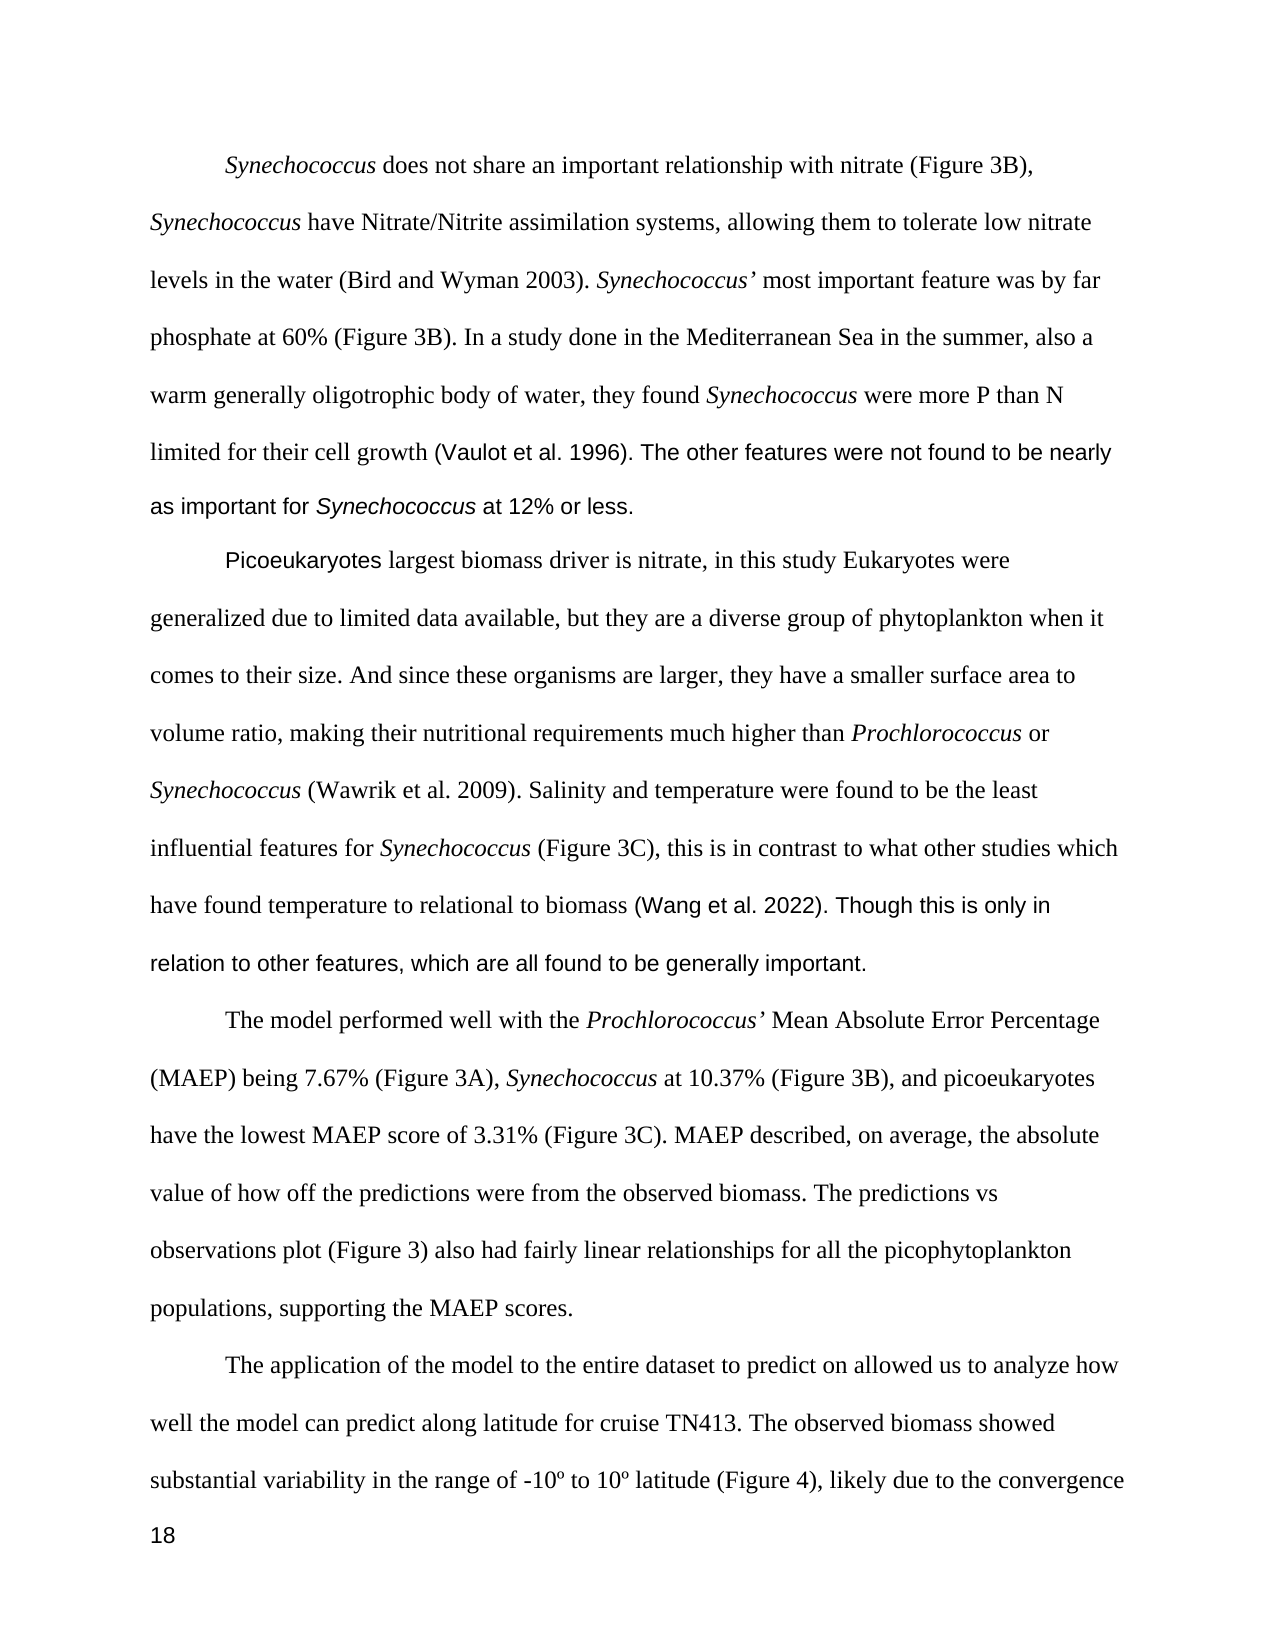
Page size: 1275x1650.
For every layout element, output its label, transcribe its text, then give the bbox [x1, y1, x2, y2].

text Synechococcus does not share an important relationship with nitrate (Figure 3B), Synechococcus have Nitrate/Nitrite assimilation systems, allowing them to tolerate low nitrate levels in the water (Bird and Wyman 2003). Synechococcus’ most important feature was by far phosphate at 60% (Figure 3B). In a study done in the Mediterranean Sea in the summer, also a warm generally oligotrophic body of water, they found Synechococcus were more P than N limited for their cell growth (Vaulot et al. 1996). The other features were not found to be nearly as important for Synechococcus at 12% or less. [150, 150, 1125, 519]
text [150, 1350, 1125, 1494]
text The model performed well with the Prochlorococcus’ Mean Absolute Error Percentage (MAEP) being 7.67% (Figure 3A), Synechococcus at 10.37% (Figure 3B), and picoeukaryotes have the lowest MAEP score of 3.31% (Figure 3C). MAEP described, on average, the absolute value of how off the predictions were from the observed biomass. The predictions vs observations plot (Figure 3) also had fairly linear relationships for all the picophytoplankton populations, supporting the MAEP scores. [150, 1005, 1125, 1322]
text Picoeukaryotes largest biomass driver is nitrate, in this study Eukaryotes were generalized due to limited data available, but they are a diverse group of phytoplankton when it comes to their size. And since these organisms are larger, they have a smaller surface area to volume ratio, making their nutritional requirements much higher than Prochlorococcus or Synechococcus ​​(Wawrik et al. 2009). Salinity and temperature were found to be the least influential features for Synechococcus (Figure 3C), this is in contrast to what other studies which have found temperature to relational to biomass (Wang et al. 2022). Though this is only in relation to other features, which are all found to be generally important. [150, 545, 1125, 977]
